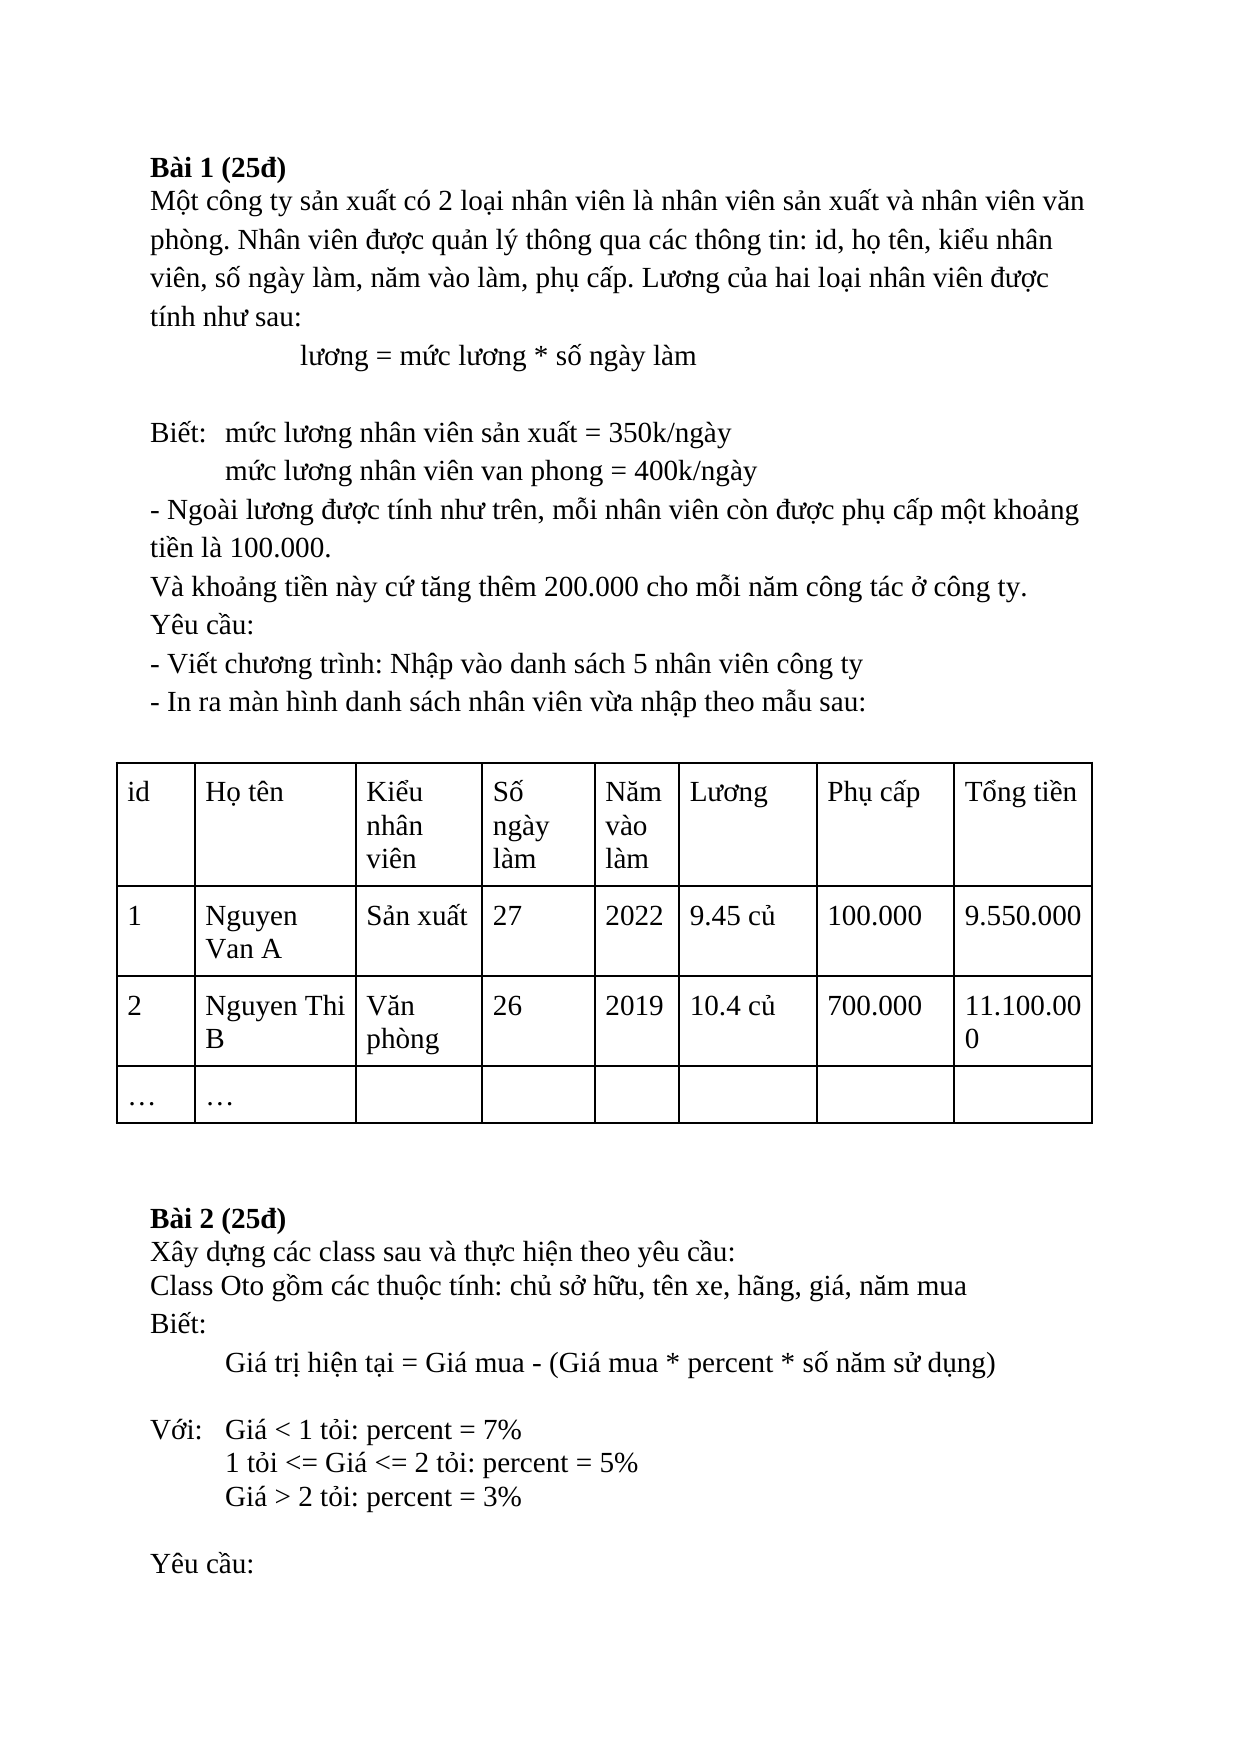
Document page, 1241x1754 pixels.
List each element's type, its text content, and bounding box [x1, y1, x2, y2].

table_cell 2019 [596, 977, 678, 1065]
table_cell … [118, 1067, 194, 1122]
table_cell 1 [118, 887, 194, 975]
table_cell 10.4 củ [680, 977, 816, 1065]
table_cell 2 [118, 977, 194, 1065]
table_header Phụ cấp [818, 764, 953, 885]
table_cell [483, 1067, 594, 1122]
table_header Năm vào làm [596, 764, 678, 885]
table_cell 100.000 [818, 887, 953, 975]
table_cell Nguyen Thi B [196, 977, 355, 1065]
table_cell Sản xuất [357, 887, 481, 975]
text Yêu cầu: [150, 607, 1090, 641]
text 1 tỏi <= Giá <= 2 tỏi: percent = 5% [150, 1446, 1090, 1479]
table_header Họ tên [196, 764, 355, 885]
table_cell [955, 1067, 1091, 1122]
table_cell Văn phòng [357, 977, 481, 1065]
table_cell [596, 1067, 678, 1122]
table_cell 9.45 củ [680, 887, 816, 975]
table_cell [357, 1067, 481, 1122]
table_cell [680, 1067, 816, 1122]
text Giá trị hiện tại = Giá mua - (Giá mua * percent * số năm sử dụng) [150, 1345, 1090, 1378]
table_cell 9.550.000 [955, 887, 1091, 975]
table_cell 700.000 [818, 977, 953, 1065]
text Biết: mức lương nhân viên sản xuất = 350k/ngày [150, 415, 1090, 448]
text Biết: [150, 1306, 1090, 1340]
table_cell 26 [483, 977, 594, 1065]
text Và khoảng tiền này cứ tăng thêm 200.000 cho mỗi năm công tác ở công ty. [150, 569, 1090, 602]
text - Ngoài lương được tính như trên, mỗi nhân viên còn được phụ cấp một khoảng tiền là 100.000. [150, 492, 1090, 564]
table_cell 11.100.000 [955, 977, 1091, 1065]
table_header Lương [680, 764, 816, 885]
text Class Oto gồm các thuộc tính: chủ sở hữu, tên xe, hãng, giá, năm mua [150, 1268, 1090, 1301]
table_cell … [196, 1067, 355, 1122]
table_cell 27 [483, 887, 594, 975]
table_header Tổng tiền [955, 764, 1091, 885]
table_header Số ngày làm [483, 764, 594, 885]
text - In ra màn hình danh sách nhân viên vừa nhập theo mẫu sau: [150, 684, 1090, 718]
table_cell Nguyen Van A [196, 887, 355, 975]
table_header Kiểu nhân viên [357, 764, 481, 885]
table_cell 2022 [596, 887, 678, 975]
table_cell [818, 1067, 953, 1122]
text Yêu cầu: [150, 1546, 1090, 1580]
subtitle Bài 2 (25đ) [150, 1201, 1090, 1234]
table_header id [118, 764, 194, 885]
text Một công ty sản xuất có 2 loại nhân viên là nhân viên sản xuất và nhân viên văn phòng. Nhân viên được quản lý thông qua các thông tin: id, họ tên, kiểu nhân viên, số ngày làm, năm vào làm, phụ cấp. Lương của hai loại nhân viên được tính như sau: [150, 183, 1090, 333]
text mức lương nhân viên van phong = 400k/ngày [150, 453, 1090, 487]
subtitle Xây dựng các class sau và thực hiện theo yêu cầu: [150, 1234, 1090, 1268]
text Với: Giá < 1 tỏi: percent = 7% [150, 1412, 1090, 1446]
text - Viết chương trình: Nhập vào danh sách 5 nhân viên công ty [150, 646, 1090, 679]
text Giá > 2 tỏi: percent = 3% [150, 1479, 1090, 1513]
text lương = mức lương * số ngày làm [225, 338, 1090, 371]
subtitle Bài 1 (25đ) [150, 150, 1090, 183]
